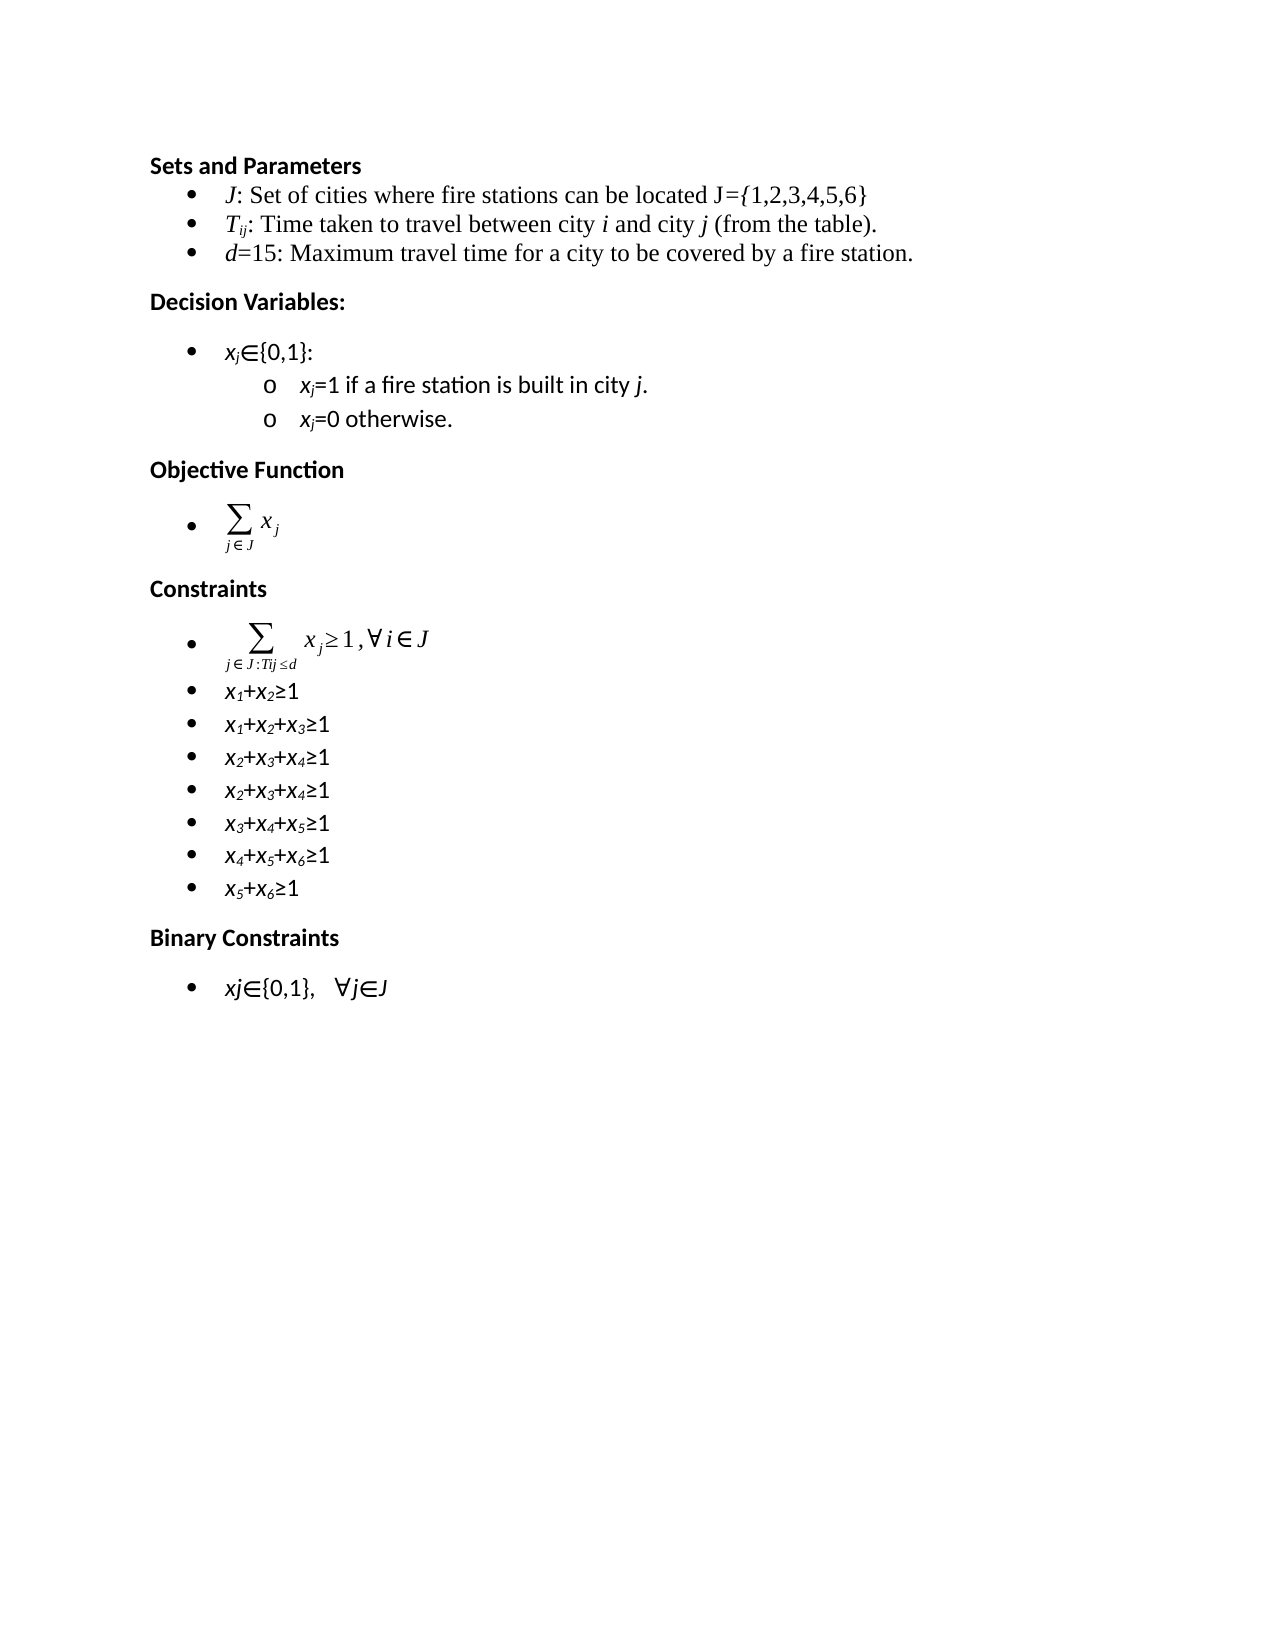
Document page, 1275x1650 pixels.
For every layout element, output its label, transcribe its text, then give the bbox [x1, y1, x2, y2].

list x4​+x5​+x6​≥1 [187, 839, 1125, 870]
text Binary Constraints [150, 922, 1125, 953]
list Tij: Time taken to travel between city i and city j (from the table). [187, 209, 1125, 238]
list xj=1 if a fire station is built in city j. [262, 369, 1125, 401]
list d=15: Maximum travel time for a city to be covered by a fire station. [187, 238, 1125, 267]
list J: Set of cities where fire stations can be located J={1,2,3,4,5,6} [187, 181, 1125, 209]
list x1​+x2​≥1 [187, 675, 1125, 706]
text Objective Function [150, 454, 1125, 484]
list x3​+x4​+x5​≥1 [187, 807, 1125, 837]
list x2​+x3​+x4​≥1 [187, 741, 1125, 771]
text Sets and Parameters [150, 150, 1125, 181]
list xj​∈{0,1}, ∀j∈J [187, 972, 1125, 1003]
text Decision Variables: [150, 286, 1125, 316]
list x1​+x2​+x3​≥1 [187, 708, 1125, 738]
list xj∈{0,1}: [187, 335, 1125, 366]
list xj=0 otherwise. [262, 403, 1125, 435]
list x2​+x3​+x4​≥1 [187, 774, 1125, 804]
list x5​+x6​≥1​ [187, 872, 1125, 903]
text Constraints [150, 573, 1125, 603]
